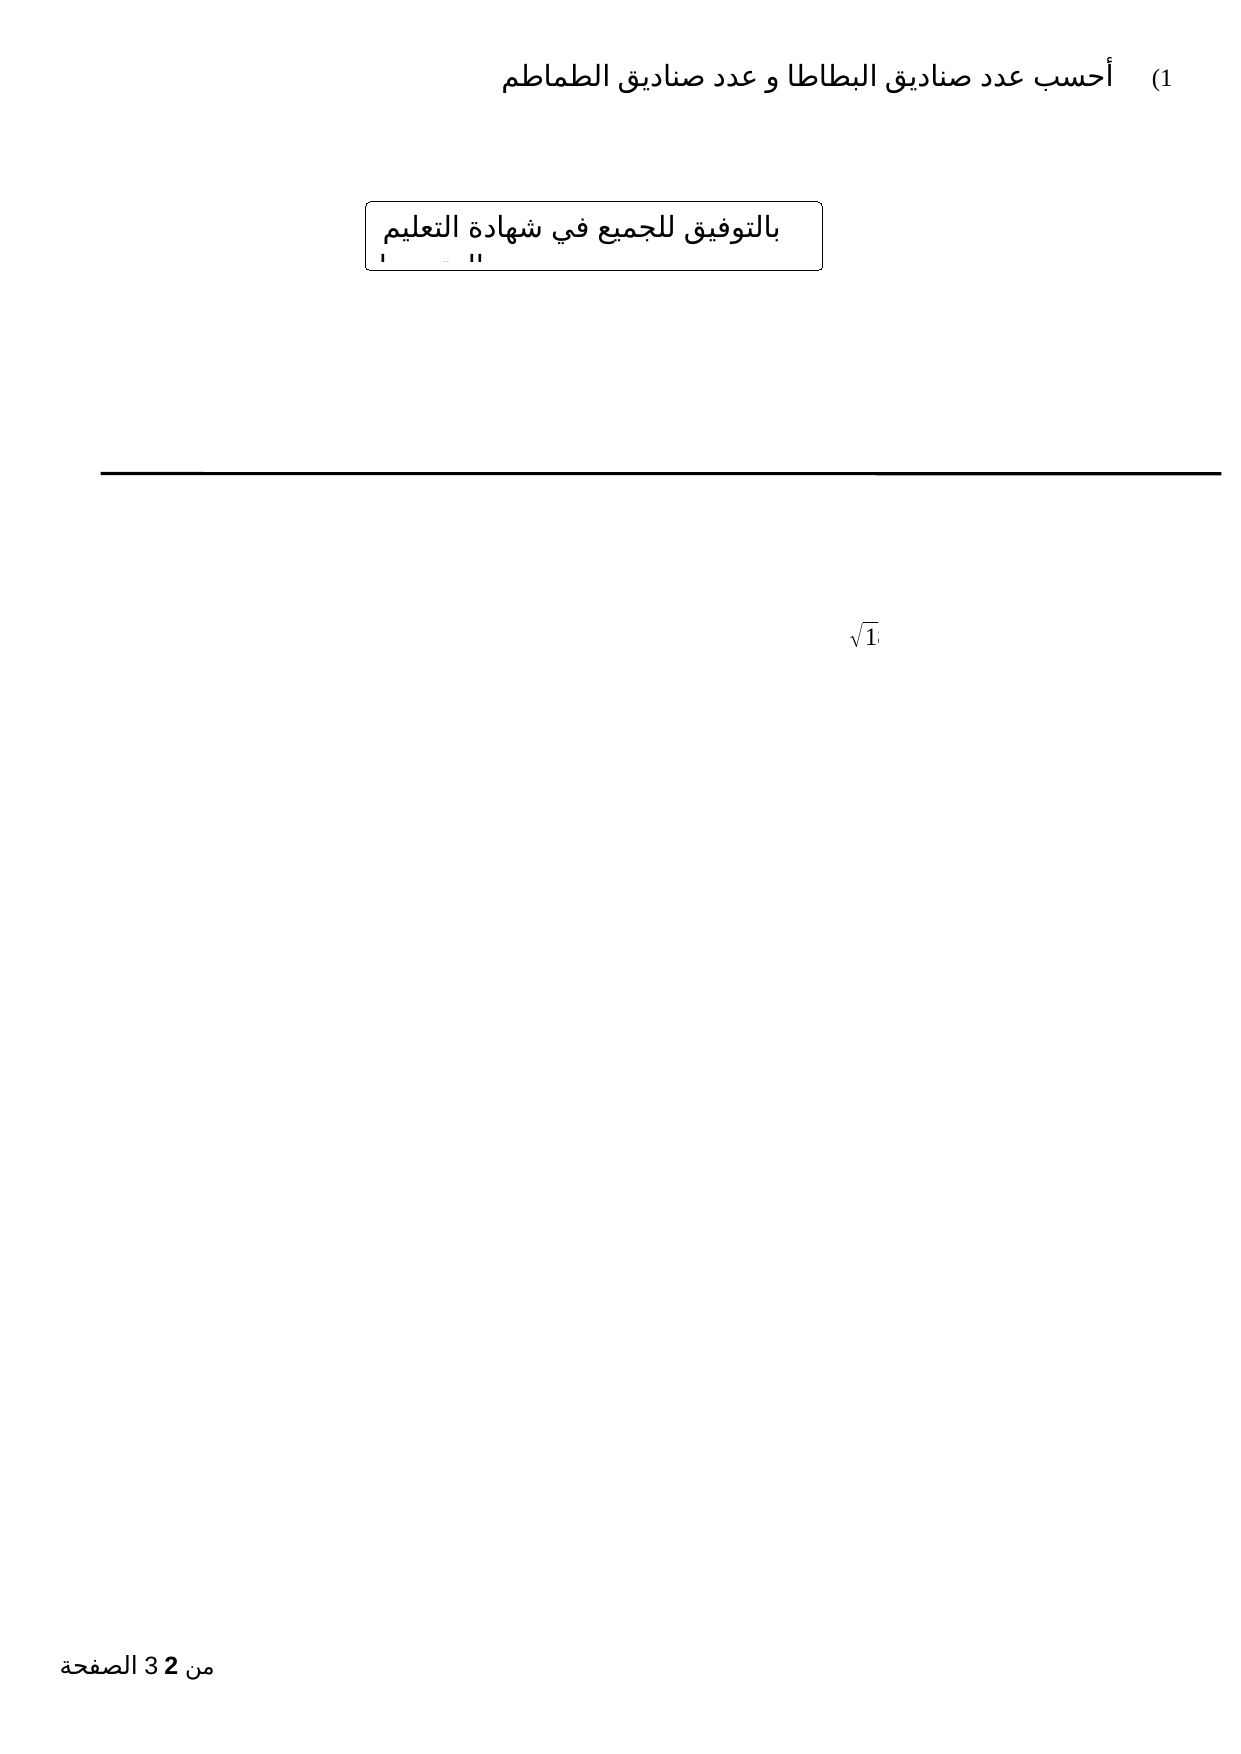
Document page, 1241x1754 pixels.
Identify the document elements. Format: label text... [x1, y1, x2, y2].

list أحسب عدد صناديق البطاطا و عدد صناديق الطماطم [59, 59, 1152, 93]
